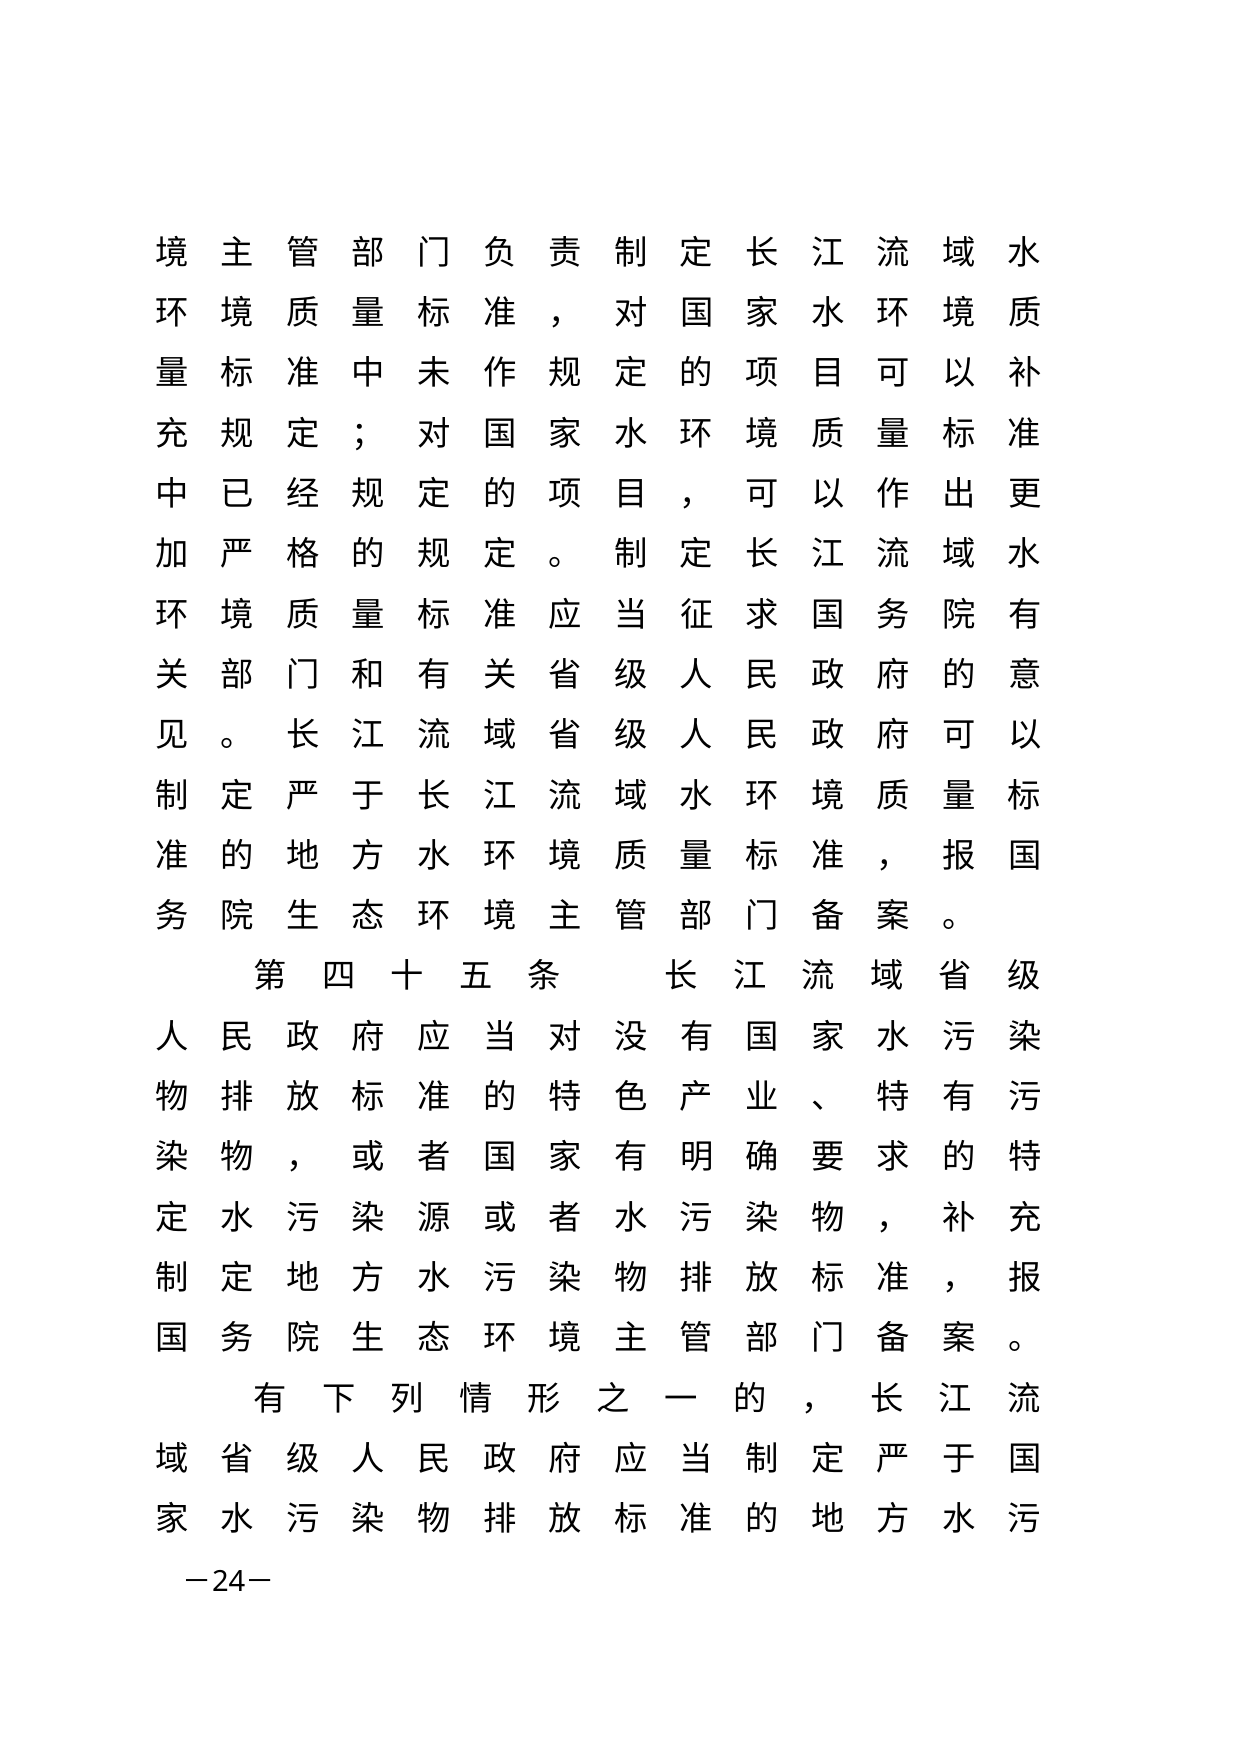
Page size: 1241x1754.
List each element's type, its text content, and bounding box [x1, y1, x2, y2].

text 第四十五条 长江流域省级人民政府应当对没有国家水污染物排放标准的特色产业、特有污染物，或者国家有明确要求的特定水污染源或者水污染物，补充制定地方水污染物排放标准，报国务院生态环境主管部门备案。 [155, 943, 1073, 1365]
text 有下列情形之一的，长江流域省级人民政府应当制定严于国家水污染物排放标准的地方水污染物排放标准，报国务院生态环境主管部门备案： [155, 1365, 1073, 1546]
